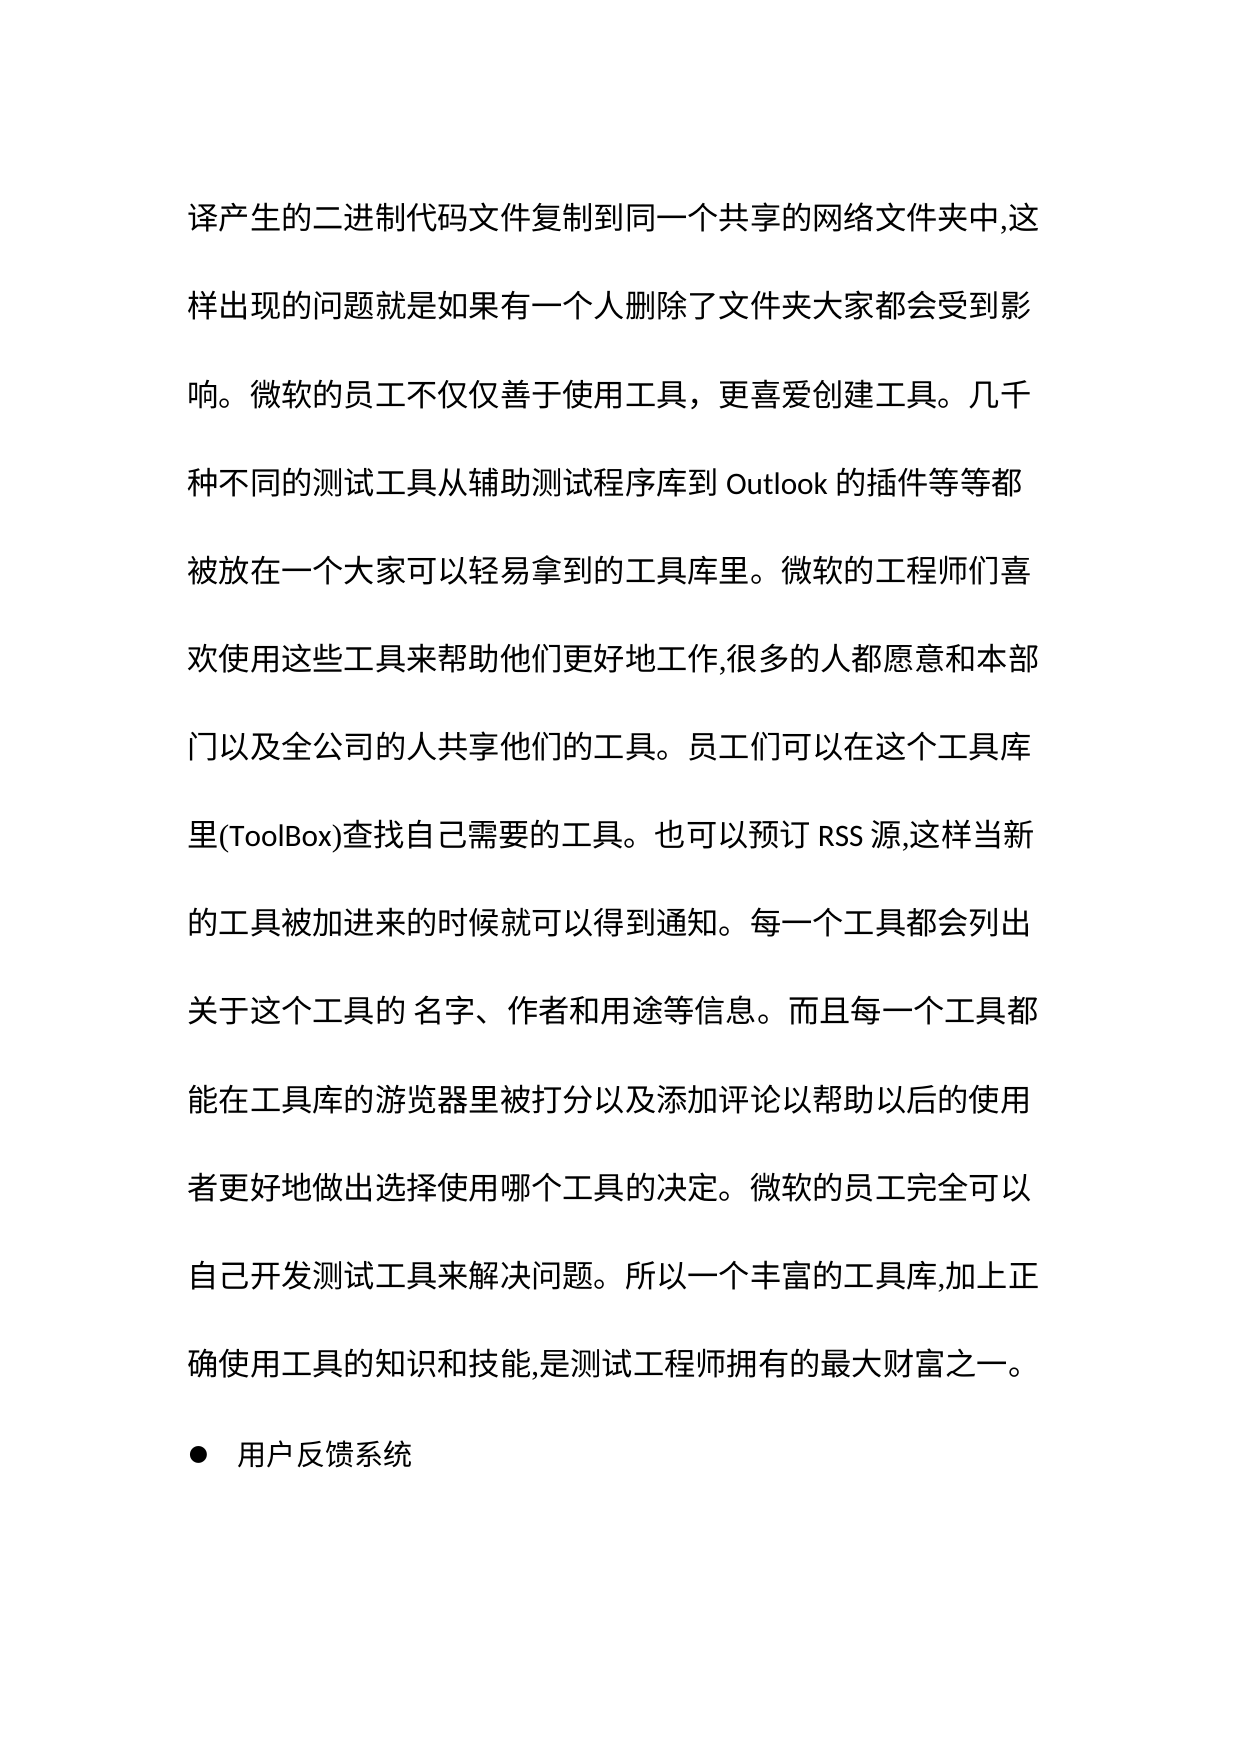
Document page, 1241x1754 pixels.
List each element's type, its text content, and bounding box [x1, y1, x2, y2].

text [187, 172, 1053, 1406]
list 用户反馈系统 [187, 1431, 1053, 1475]
